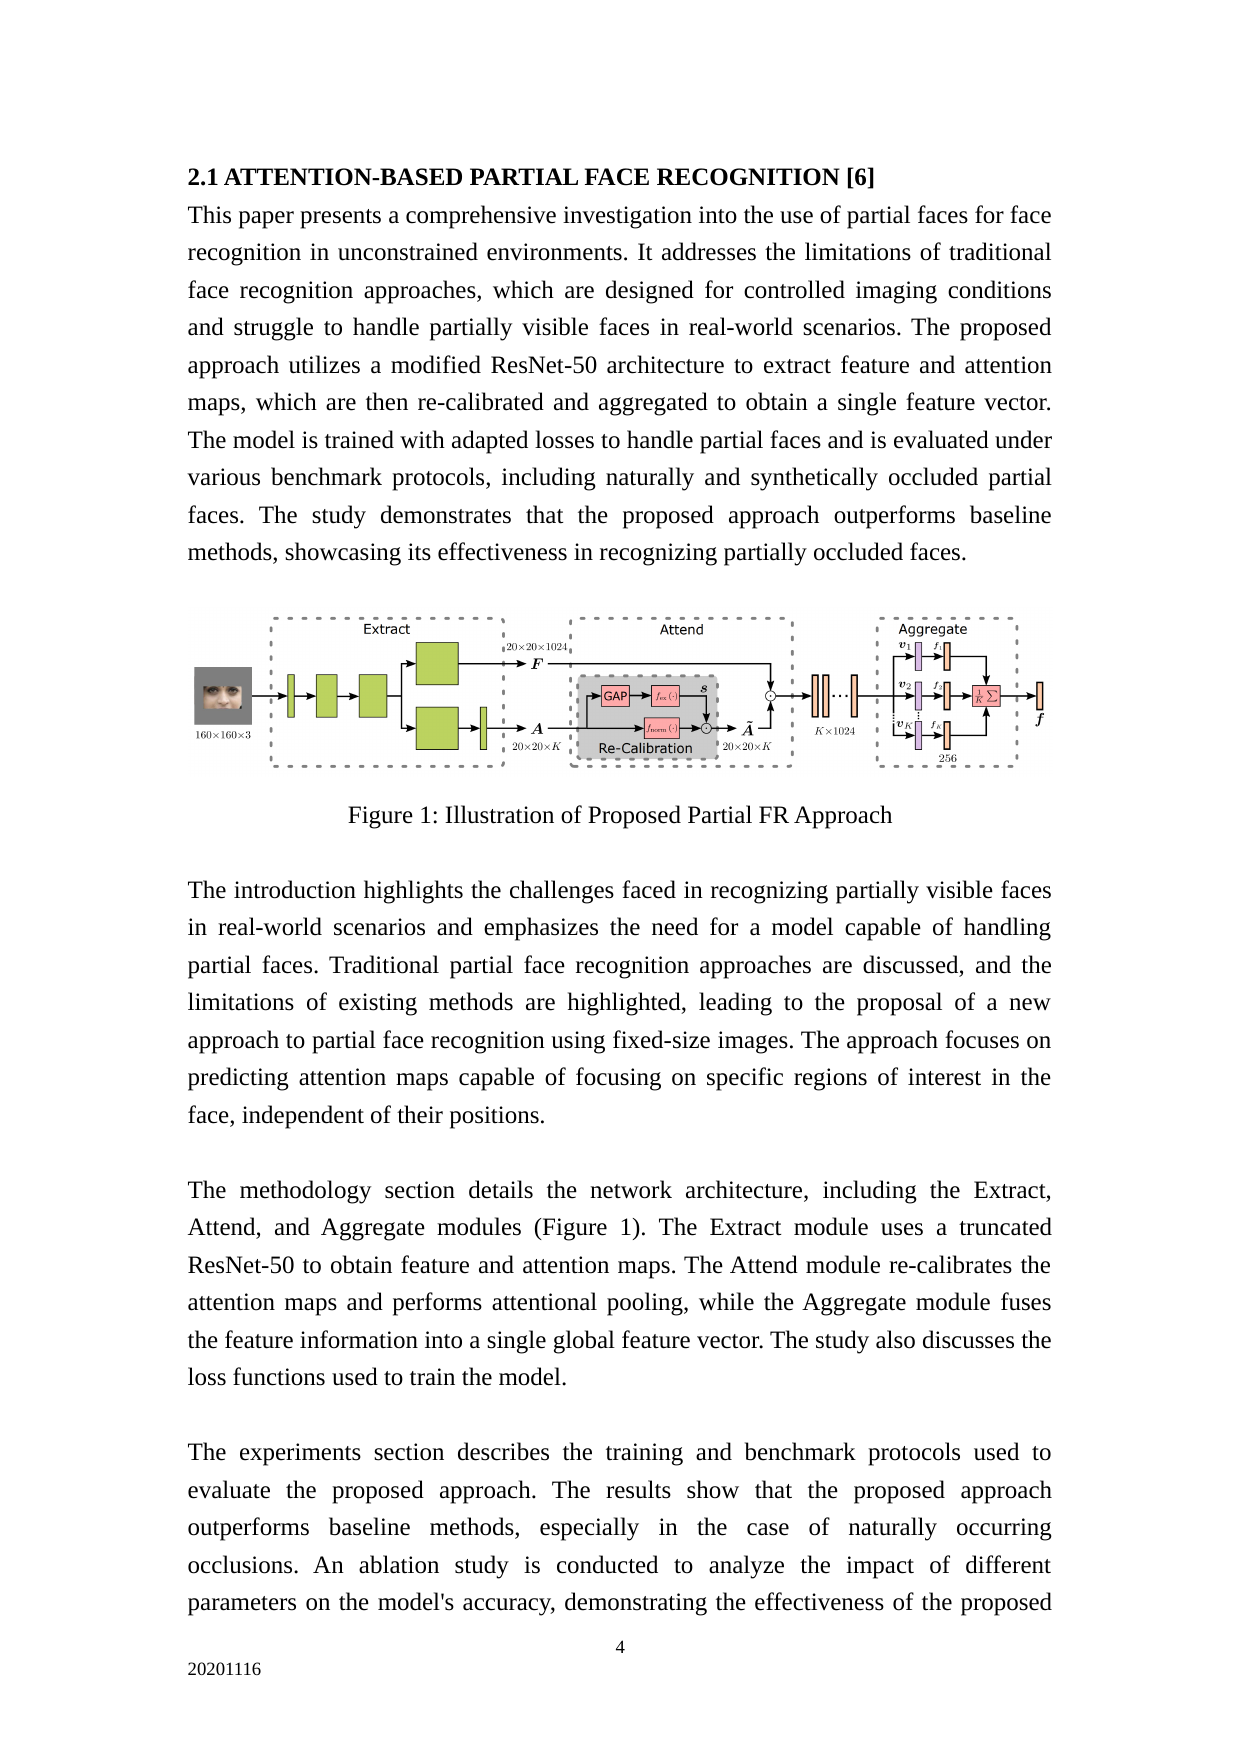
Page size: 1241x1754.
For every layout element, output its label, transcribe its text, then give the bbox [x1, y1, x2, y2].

text Figure 1: Illustration of Proposed Partial FR Approach [187, 795, 1053, 833]
text 2.1 ATTENTION-BASED PARTIAL FACE RECOGNITION [6] [187, 158, 1053, 195]
text This paper presents a comprehensive investigation into the use of partial faces for face recognition in unconstrained environments. It addresses the limitations of traditional face recognition approaches, which are designed for controlled imaging conditions and struggle to handle partially visible faces in real-world scenarios. The proposed approach utilizes a modified ResNet-50 architecture to extract feature and attention maps, which are then re-calibrated and aggregated to obtain a single feature vector. The model is trained with adapted losses to handle partial faces and is evaluated under various benchmark protocols, including naturally and synthetically occluded partial faces. The study demonstrates that the proposed approach outperforms baseline methods, showcasing its effectiveness in recognizing partially occluded faces. [187, 195, 1053, 570]
picture [187, 607, 1053, 777]
text The introduction highlights the challenges faced in recognizing partially visible faces in real-world scenarios and emphasizes the need for a model capable of handling partial faces. Traditional partial face recognition approaches are discussed, and the limitations of existing methods are highlighted, leading to the proposal of a new approach to partial face recognition using fixed-size images. The approach focuses on predicting attention maps capable of focusing on specific regions of interest in the face, independent of their positions. [187, 870, 1053, 1133]
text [187, 1433, 1053, 1620]
text The methodology section details the network architecture, including the Extract, Attend, and Aggregate modules (Figure 1). The Extract module uses a truncated ResNet-50 to obtain feature and attention maps. The Attend module re-calibrates the attention maps and performs attentional pooling, while the Aggregate module fuses the feature information into a single global feature vector. The study also discusses the loss functions used to train the model. [187, 1170, 1053, 1395]
